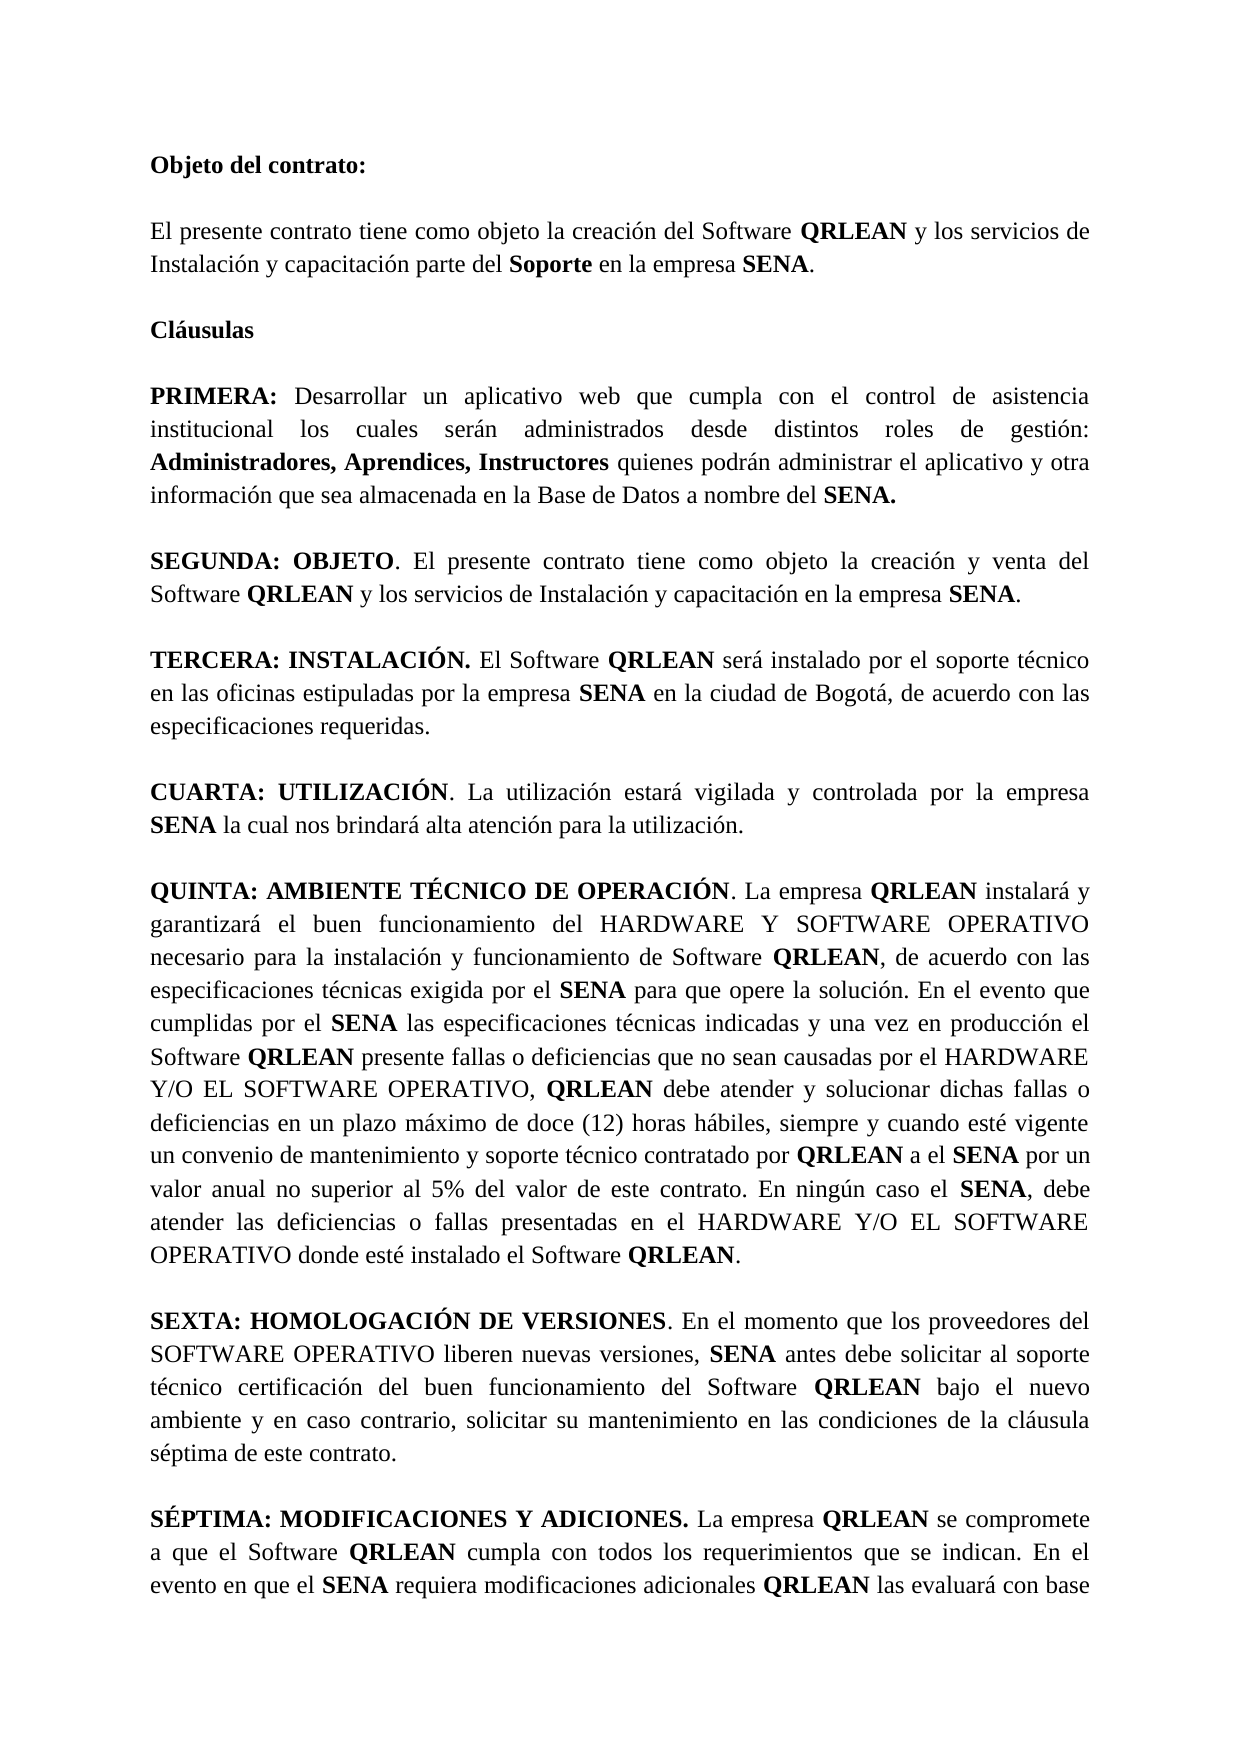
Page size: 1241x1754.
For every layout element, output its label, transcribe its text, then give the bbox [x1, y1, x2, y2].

text PRIMERA: Desarrollar un aplicativo web que cumpla con el control de asistencia institucional los cuales serán administrados desde distintos roles de gestión: Administradores, Aprendices, Instructores quienes podrán administrar el aplicativo y otra información que sea almacenada en la Base de Datos a nombre del SENA. [150, 381, 1090, 509]
text SEGUNDA: OBJETO. El presente contrato tiene como objeto la creación y venta del Software QRLEAN y los servicios de Instalación y capacitación en la empresa SENA. [150, 513, 1090, 608]
text Cláusulas [150, 315, 1090, 344]
text CUARTA: UTILIZACIÓN. La utilización estará vigilada y controlada por la empresa SENA la cual nos brindará alta atención para la utilización. [150, 777, 1090, 839]
text TERCERA: INSTALACIÓN. El Software QRLEAN será instalado por el soporte técnico en las oficinas estipuladas por la empresa SENA en la ciudad de Bogotá, de acuerdo con las especificaciones requeridas. [150, 645, 1090, 740]
text Objeto del contrato: [150, 150, 1090, 179]
text SEXTA: HOMOLOGACIÓN DE VERSIONES. En el momento que los proveedores del SOFTWARE OPERATIVO liberen nuevas versiones, SENA antes debe solicitar al soporte técnico certificación del buen funcionamiento del Software QRLEAN bajo el nuevo ambiente y en caso contrario, solicitar su mantenimiento en las condiciones de la cláusula séptima de este contrato. [150, 1306, 1090, 1467]
text QUINTA: AMBIENTE TÉCNICO DE OPERACIÓN. La empresa QRLEAN instalará y garantizará el buen funcionamiento del HARDWARE Y SOFTWARE OPERATIVO necesario para la instalación y funcionamiento de Software QRLEAN, de acuerdo con las especificaciones técnicas exigida por el SENA para que opere la solución. En el evento que cumplidas por el SENA las especificaciones técnicas indicadas y una vez en producción el Software QRLEAN presente fallas o deficiencias que no sean causadas por el HARDWARE Y/O EL SOFTWARE OPERATIVO, QRLEAN debe atender y solucionar dichas fallas o deficiencias en un plazo máximo de doce (12) horas hábiles, siempre y cuando esté vigente un convenio de mantenimiento y soporte técnico contratado por QRLEAN a el SENA por un valor anual no superior al 5% del valor de este contrato. En ningún caso el SENA, debe atender las deficiencias o fallas presentadas en el HARDWARE Y/O EL SOFTWARE OPERATIVO donde esté instalado el Software QRLEAN. [150, 876, 1090, 1268]
text El presente contrato tiene como objeto la creación del Software QRLEAN y los servicios de Instalación y capacitación parte del Soporte en la empresa SENA. [150, 216, 1090, 278]
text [150, 1504, 1090, 1599]
